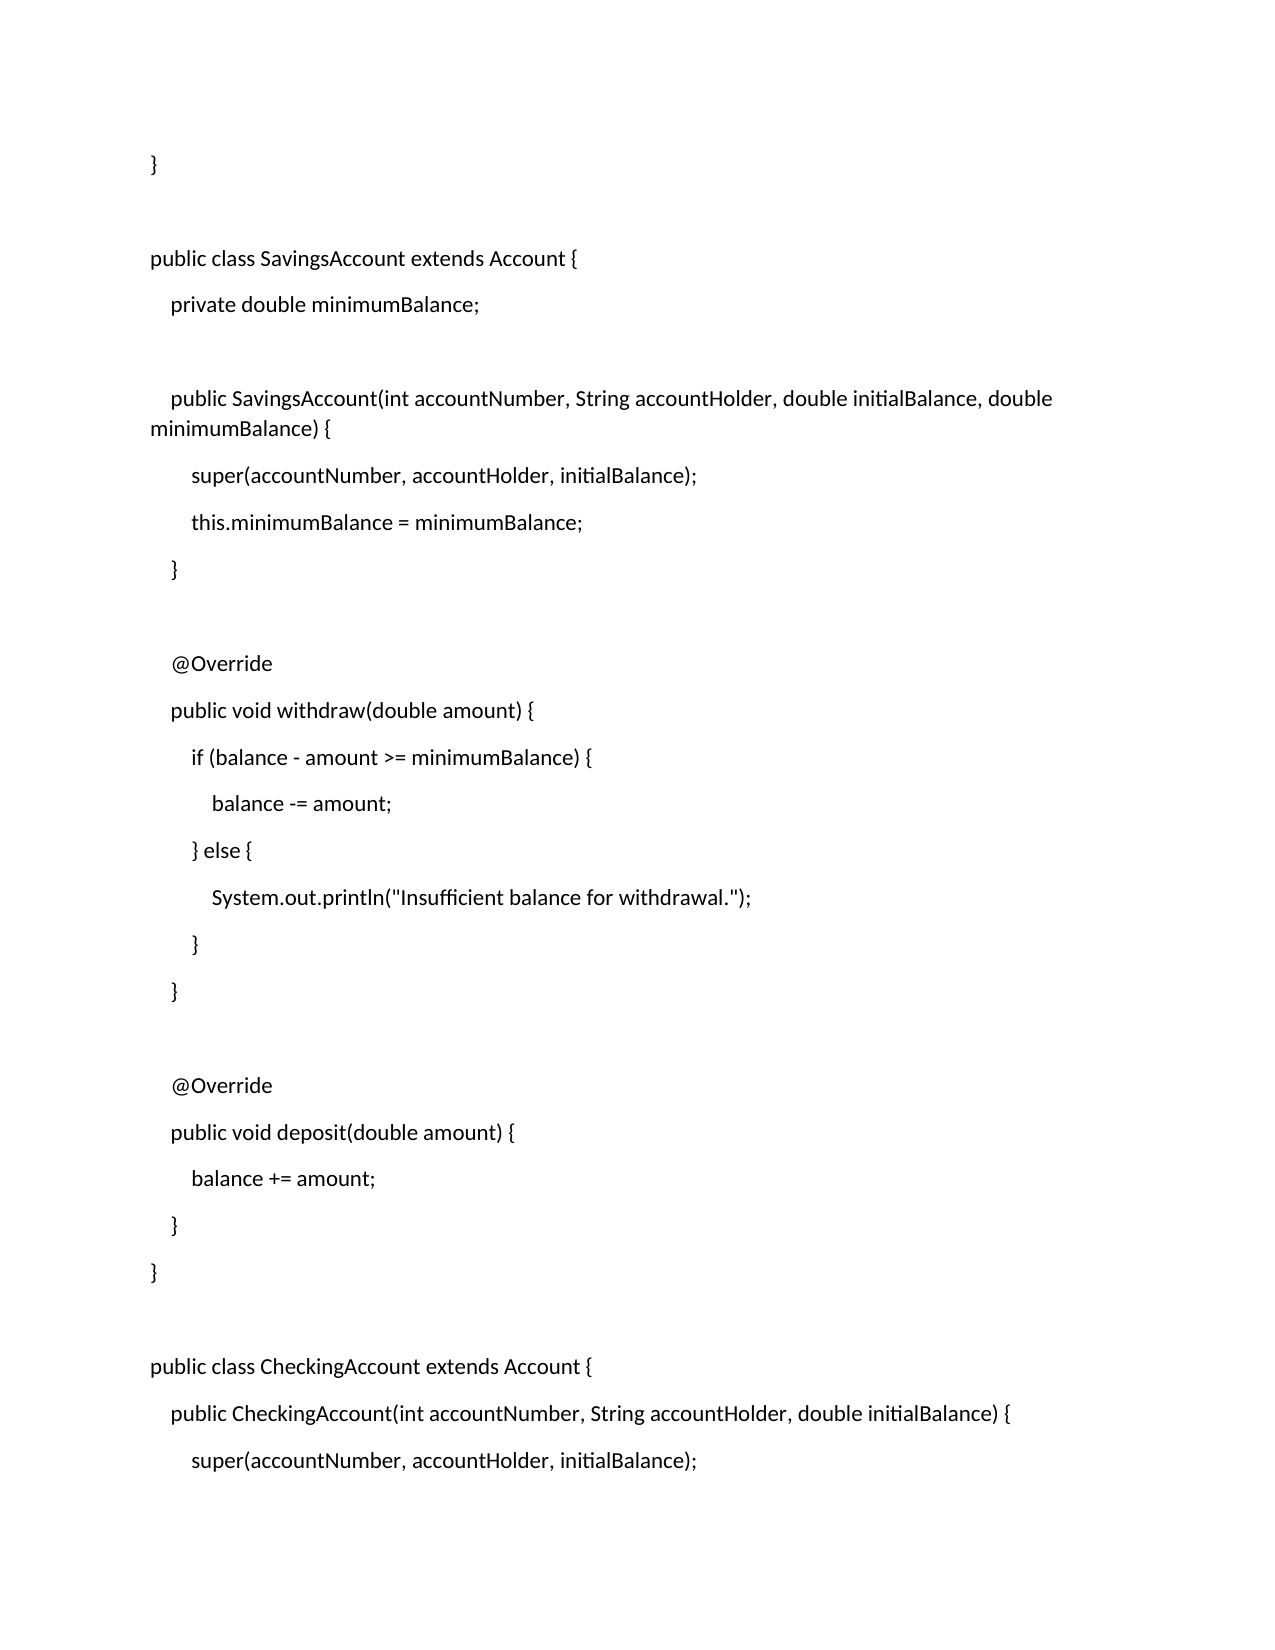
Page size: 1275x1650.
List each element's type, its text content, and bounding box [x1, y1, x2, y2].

text public CheckingAccount(int accountNumber, String accountHolder, double initialBalance) { [150, 1399, 1125, 1427]
text } [150, 930, 1125, 958]
text @Override [150, 1071, 1125, 1099]
text } [150, 1258, 1125, 1286]
text public class SavingsAccount extends Account { [150, 244, 1125, 272]
text super(accountNumber, accountHolder, initialBalance); [150, 1446, 1125, 1474]
text public class CheckingAccount extends Account { [150, 1352, 1125, 1380]
text if (balance - amount >= minimumBalance) { [150, 743, 1125, 771]
text } [150, 1211, 1125, 1239]
text } [150, 555, 1125, 583]
text public void withdraw(double amount) { [150, 696, 1125, 724]
text @Override [150, 649, 1125, 677]
text private double minimumBalance; [150, 291, 1125, 319]
text } else { [150, 836, 1125, 864]
text public SavingsAccount(int accountNumber, String accountHolder, double initialBalance, double minimumBalance) { [150, 384, 1125, 443]
text this.minimumBalance = minimumBalance; [150, 508, 1125, 536]
text public void deposit(double amount) { [150, 1118, 1125, 1146]
text balance -= amount; [150, 789, 1125, 818]
text System.out.println("Insufficient balance for withdrawal."); [150, 883, 1125, 911]
text balance += amount; [150, 1164, 1125, 1193]
text } [150, 150, 1125, 178]
text } [150, 977, 1125, 1005]
text super(accountNumber, accountHolder, initialBalance); [150, 461, 1125, 489]
